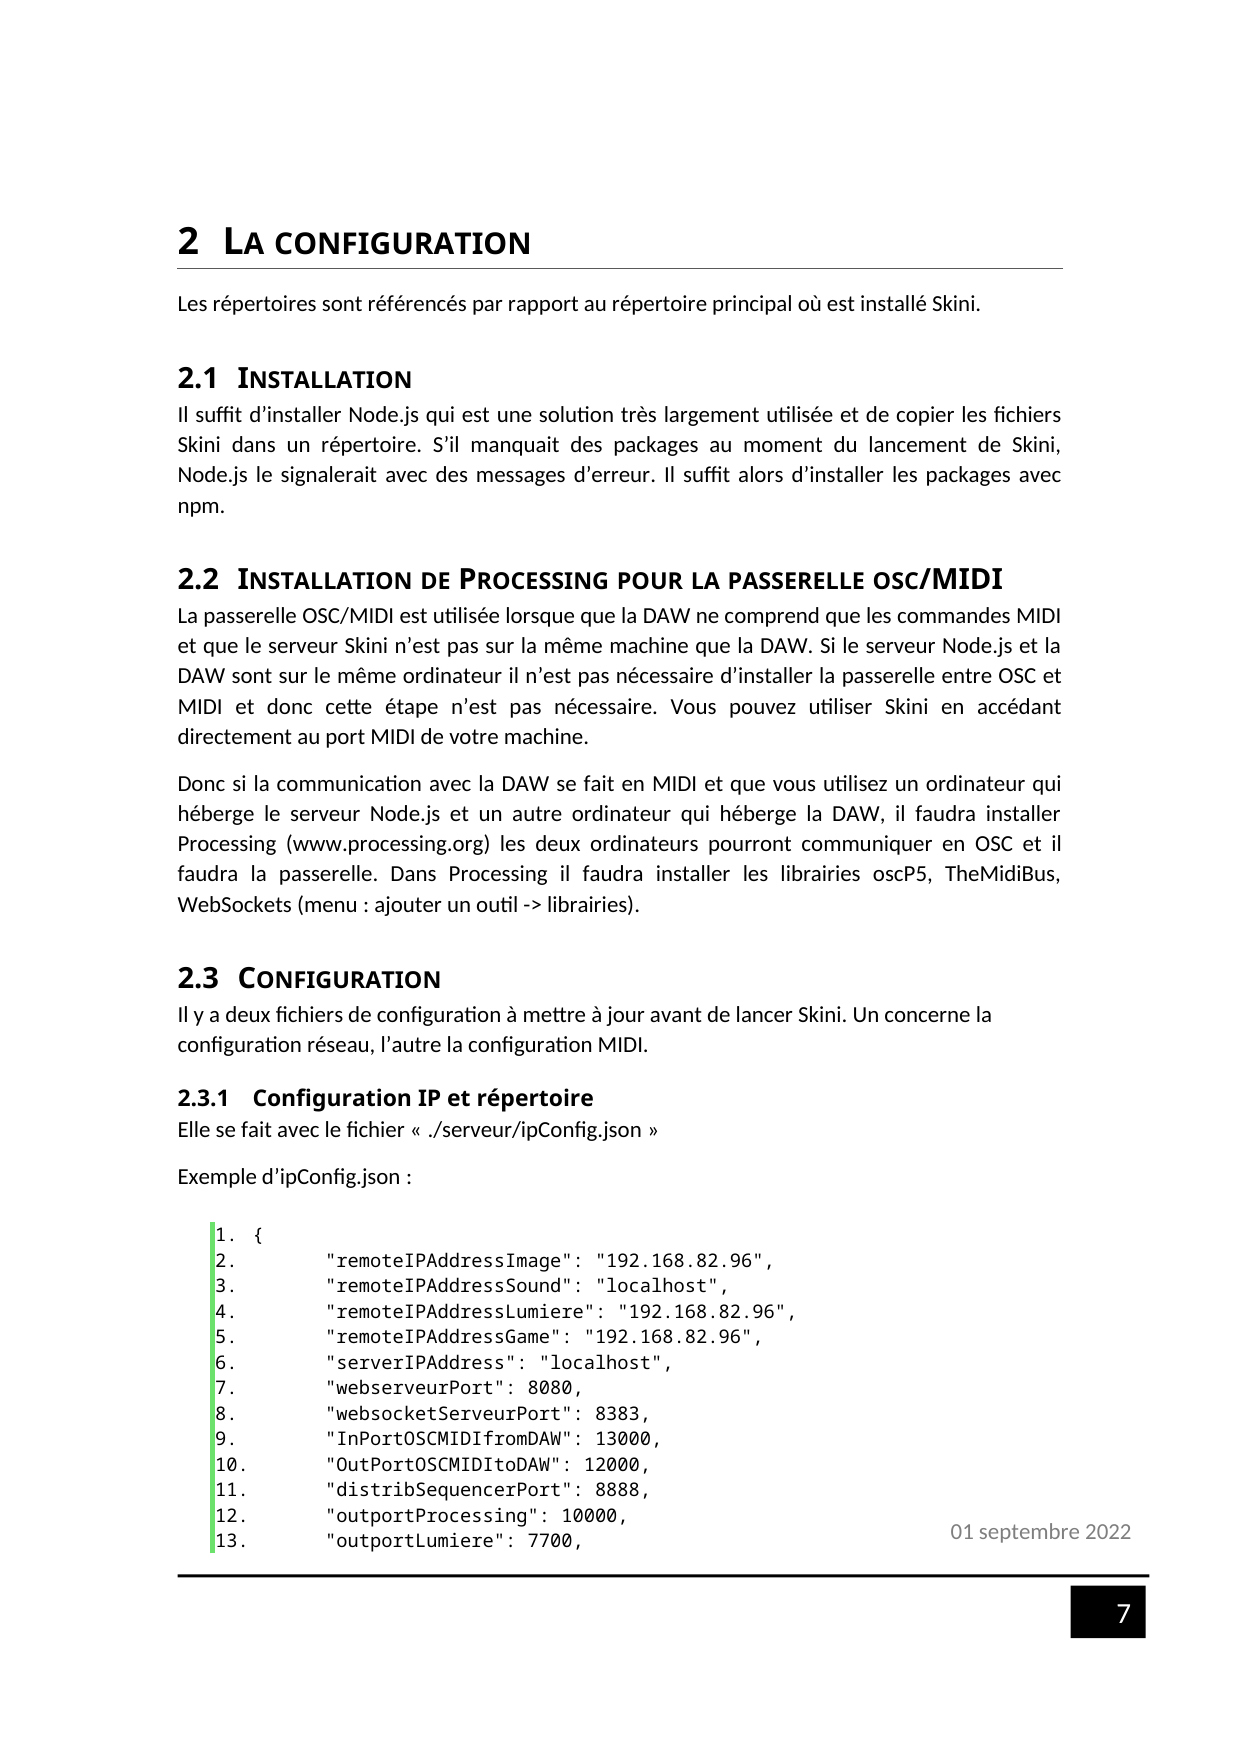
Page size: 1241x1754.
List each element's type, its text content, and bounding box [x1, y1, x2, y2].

text Les répertoires sont référencés par rapport au répertoire principal où est installé Skini. [177, 289, 1063, 318]
list "remoteIPAddressLumiere": "192.168.82.96", [215, 1298, 1063, 1324]
list "remoteIPAddressSound": "localhost", [215, 1273, 1063, 1298]
subtitle Installation [177, 357, 1063, 397]
list "distribSequencerPort": 8888, [215, 1477, 1063, 1502]
subtitle Configuration [177, 957, 1063, 997]
list "remoteIPAddressImage": "192.168.82.96", [215, 1247, 1063, 1273]
text Elle se fait avec le fichier « ./serveur/ipConfig.json » [177, 1115, 1063, 1143]
list "outportProcessing": 10000, [215, 1502, 1063, 1528]
subtitle Configuration IP et répertoire [177, 1082, 1063, 1113]
text Il y a deux fichiers de configuration à mettre à jour avant de lancer Skini. Un concerne la configuration réseau, l’autre la configuration MIDI. [177, 1000, 1063, 1058]
subtitle Installation de Processing pour la passerelle osc/MIDI [177, 558, 1063, 598]
list "remoteIPAddressGame": "192.168.82.96", [215, 1324, 1063, 1349]
list "InPortOSCMIDIfromDAW": 13000, [215, 1426, 1063, 1451]
text Il suffit d’installer Node.js qui est une solution très largement utilisée et de copier les fichiers Skini dans un répertoire. S’il manquait des packages au moment du lancement de Skini, Node.js le signalerait avec des messages d’erreur. Il suffit alors d’installer les packages avec npm. [177, 400, 1063, 519]
list "serverIPAddress": "localhost", [215, 1349, 1063, 1375]
list { [215, 1222, 1063, 1247]
list "OutPortOSCMIDItoDAW": 12000, [215, 1451, 1063, 1477]
text La passerelle OSC/MIDI est utilisée lorsque que la DAW ne comprend que les commandes MIDI et que le serveur Skini n’est pas sur la même machine que la DAW. Si le serveur Node.js et la DAW sont sur le même ordinateur il n’est pas nécessaire d’installer la passerelle entre OSC et MIDI et donc cette étape n’est pas nécessaire. Vous pouvez utiliser Skini en accédant directement au port MIDI de votre machine. [177, 601, 1063, 750]
subtitle La configuration [177, 215, 1063, 268]
list "outportLumiere": 7700, [215, 1528, 1063, 1553]
list "webserveurPort": 8080, [215, 1375, 1063, 1400]
text Donc si la communication avec la DAW se fait en MIDI et que vous utilisez un ordinateur qui héberge le serveur Node.js et un autre ordinateur qui héberge la DAW, il faudra installer Processing (www.processing.org) les deux ordinateurs pourront communiquer en OSC et il faudra la passerelle. Dans Processing il faudra installer les librairies oscP5, TheMidiBus, WebSockets (menu : ajouter un outil -> librairies). [177, 769, 1063, 918]
text Exemple d’ipConfig.json : [177, 1162, 1063, 1190]
list "websocketServeurPort": 8383, [215, 1400, 1063, 1426]
